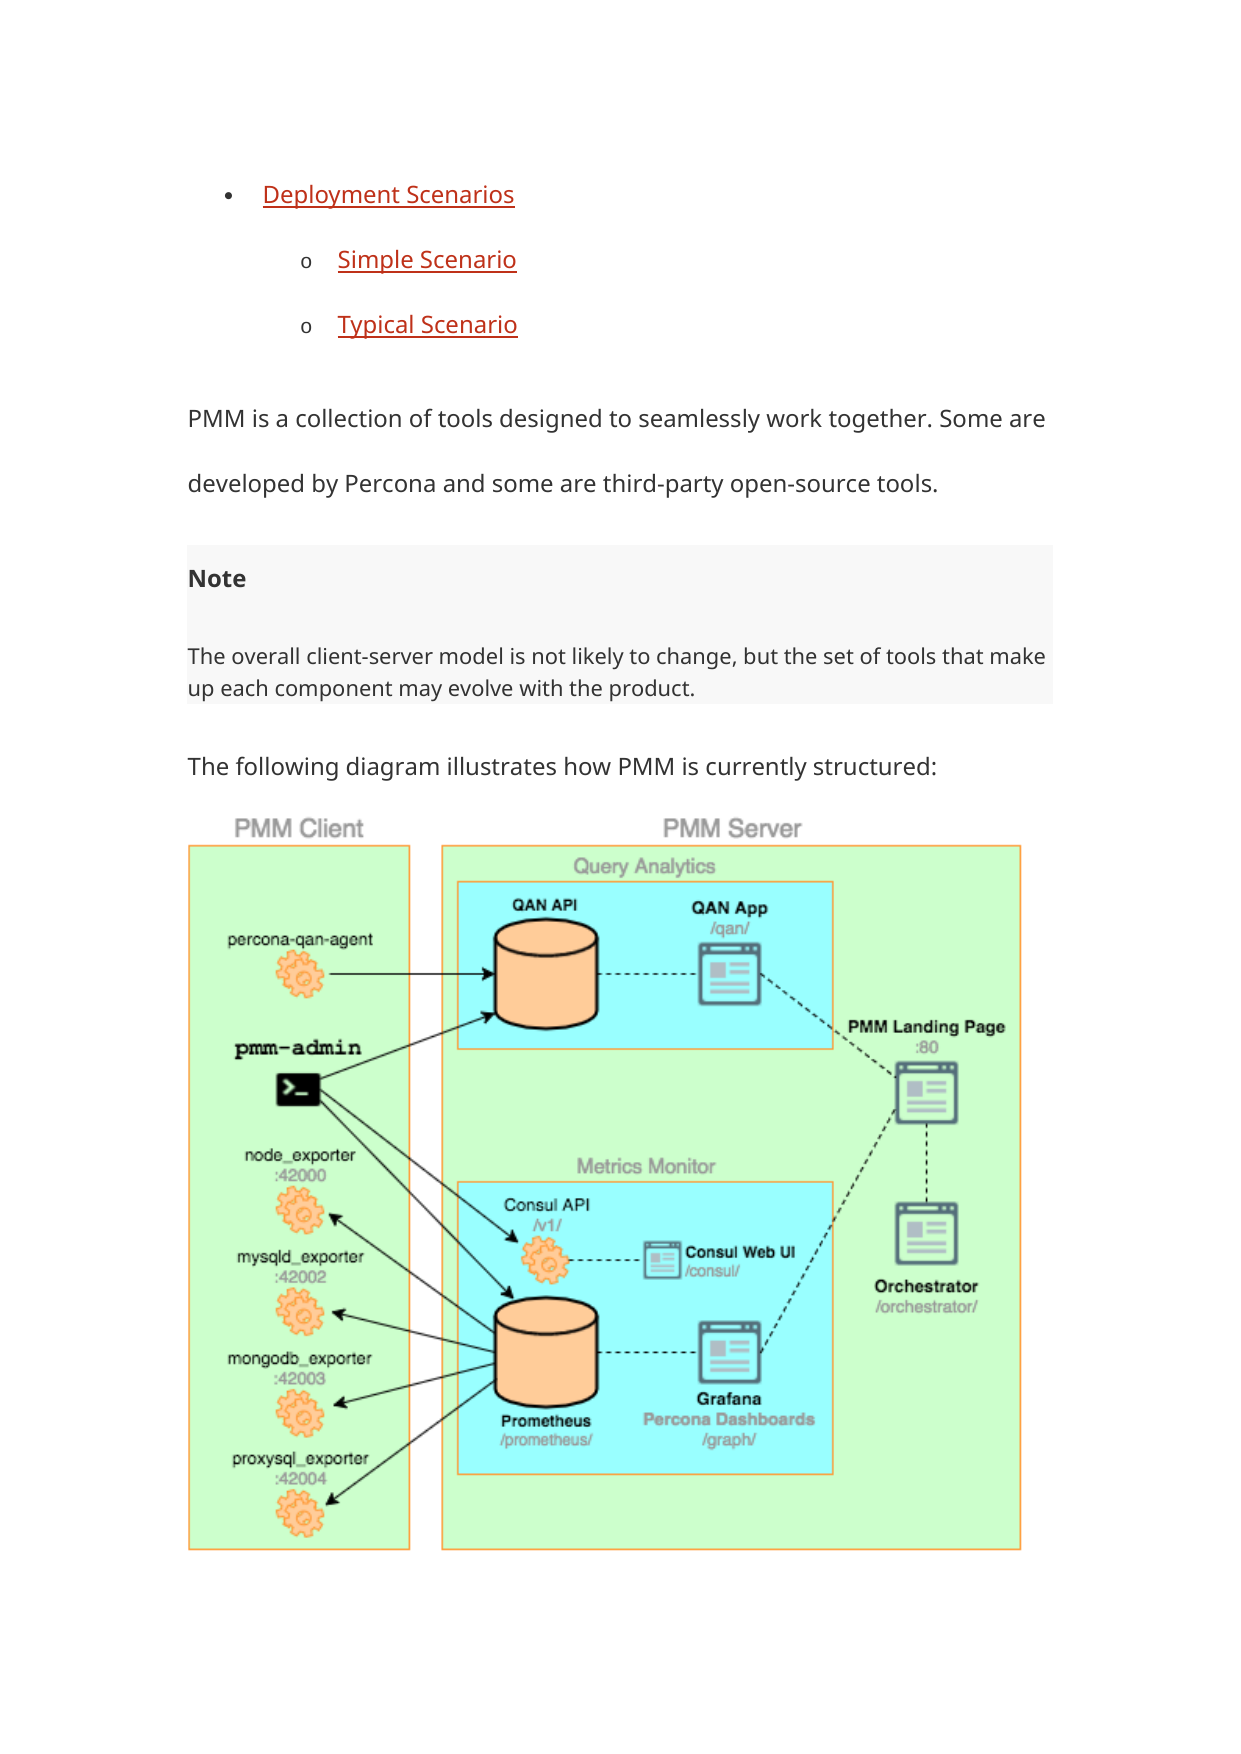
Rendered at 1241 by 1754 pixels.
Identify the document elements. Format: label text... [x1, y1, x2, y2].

list Deployment Scenarios [225, 162, 1053, 227]
text Note [187, 545, 1053, 610]
list Simple Scenario [300, 227, 1053, 292]
text The following diagram illustrates how PMM is currently structured: [187, 734, 1053, 799]
text The overall client-server model is not likely to change, but the set of tools that make up each component may evolve with the product. [187, 639, 1053, 704]
list Typical Scenario [300, 292, 1053, 357]
text PMM is a collection of tools designed to seamlessly work together. Some are developed by Percona and some are third-party open-source tools. [187, 386, 1053, 516]
